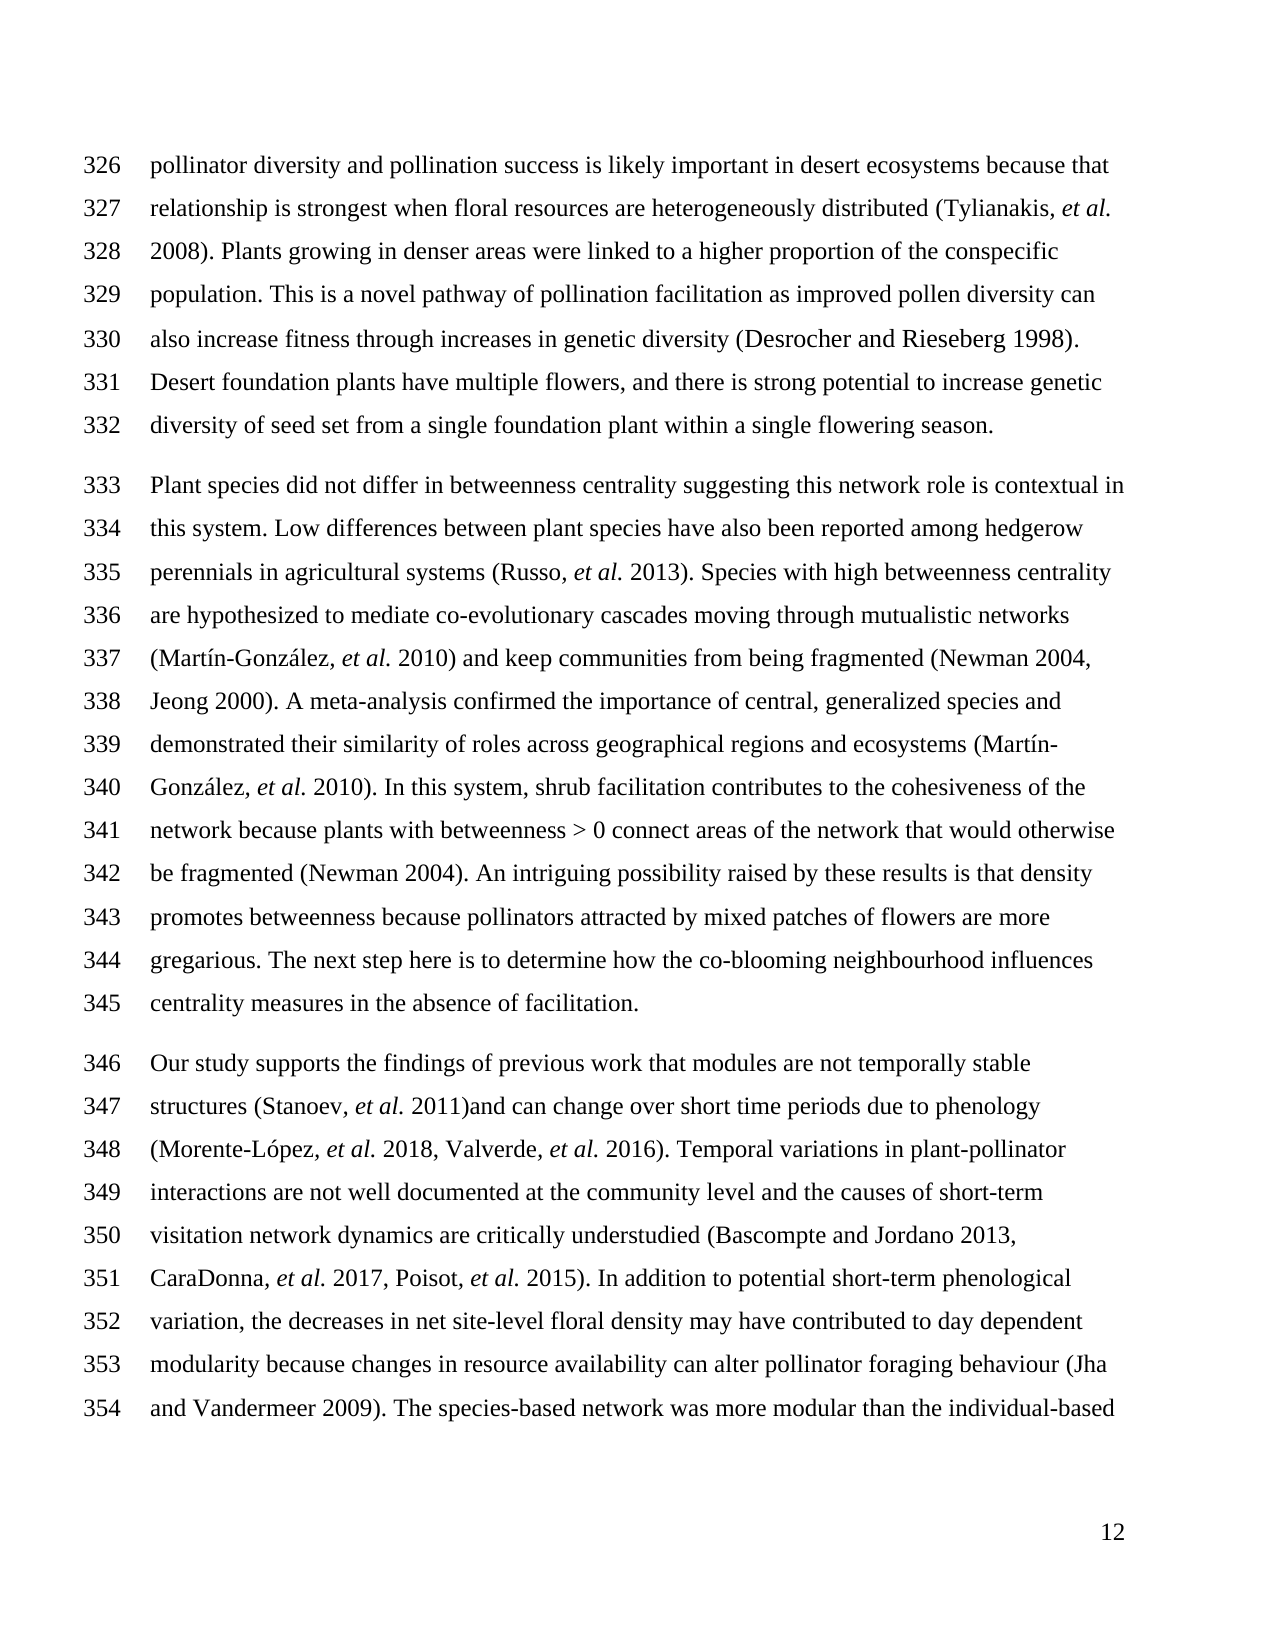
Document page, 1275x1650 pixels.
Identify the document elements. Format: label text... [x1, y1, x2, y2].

text Plant species did not differ in betweenness centrality suggesting this network role is contextual in this system. Low differences between plant species have also been reported among hedgerow perennials in agricultural systems (Russo, et al. 2013). Species with high betweenness centrality are hypothesized to mediate co-evolutionary cascades moving through mutualistic networks (Martín-González, et al. 2010) and keep communities from being fragmented (Newman 2004, Jeong 2000). A meta-analysis confirmed the importance of central, generalized species and demonstrated their similarity of roles across geographical regions and ecosystems (Martín-González, et al. 2010). In this system, shrub facilitation contributes to the cohesiveness of the network because plants with betweenness > 0 connect areas of the network that would otherwise be fragmented (Newman 2004). An intriguing possibility raised by these results is that density promotes betweenness because pollinators attracted by mixed patches of flowers are more gregarious. The next step here is to determine how the co-blooming neighbourhood influences centrality measures in the absence of facilitation. [150, 470, 1125, 1017]
